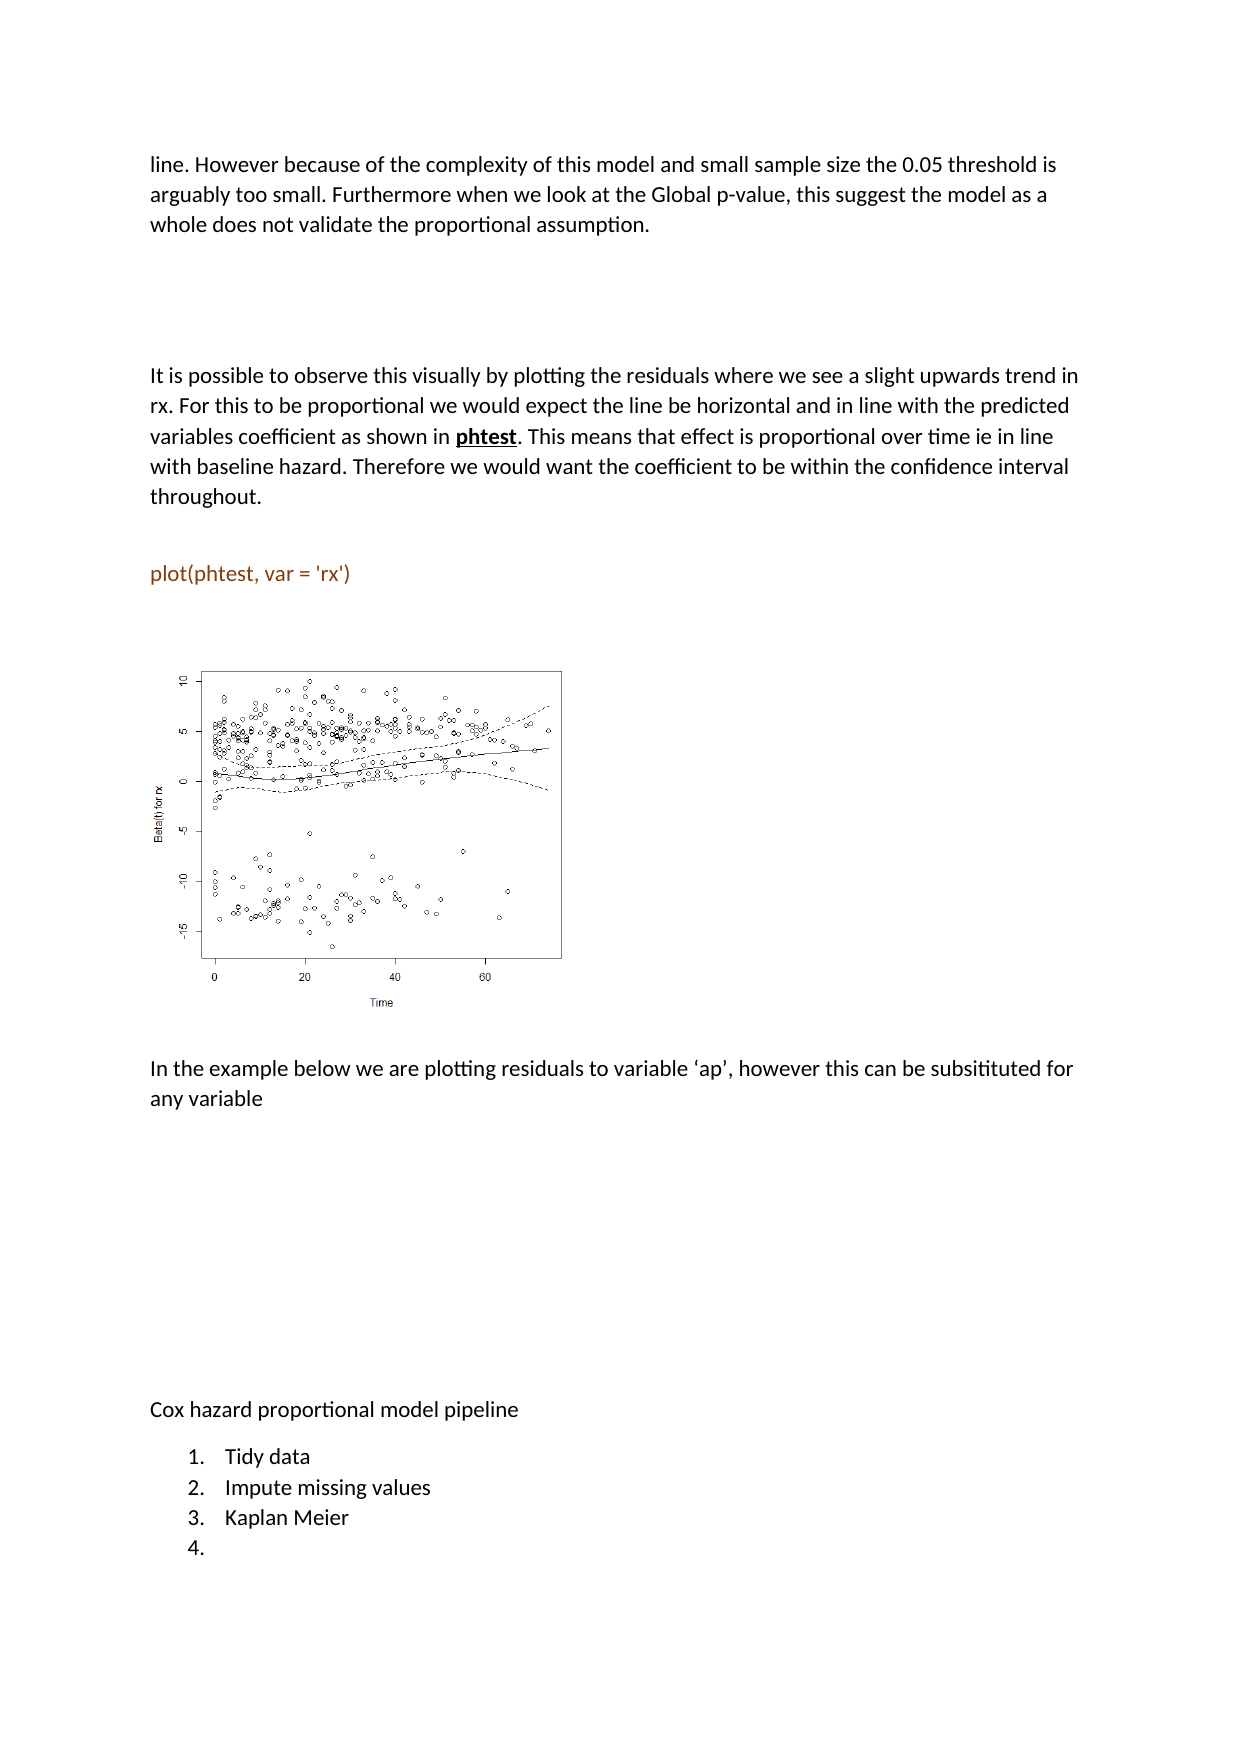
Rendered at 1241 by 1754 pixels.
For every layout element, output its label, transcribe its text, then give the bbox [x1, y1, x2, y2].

text Cox hazard proportional model pipeline [150, 1396, 1090, 1424]
list Tidy data [187, 1442, 1090, 1471]
text In the example below we are plotting residuals to variable ‘ap’, however this can be subsitituted for any variable [150, 1054, 1090, 1112]
picture [150, 619, 588, 1022]
list Impute missing values [187, 1473, 1090, 1501]
list Kaplan Meier [187, 1503, 1090, 1531]
text It is possible to observe this visually by plotting the residuals where we see a slight upwards trend in rx. For this to be proportional we would expect the line be horizontal and in line with the predicted variables coefficient as shown in phtest. This means that effect is proportional over time ie in line with baseline hazard. Therefore we would want the coefficient to be within the confidence interval throughout. [150, 361, 1090, 510]
text plot(phtest, var = 'rx') [150, 559, 1090, 587]
